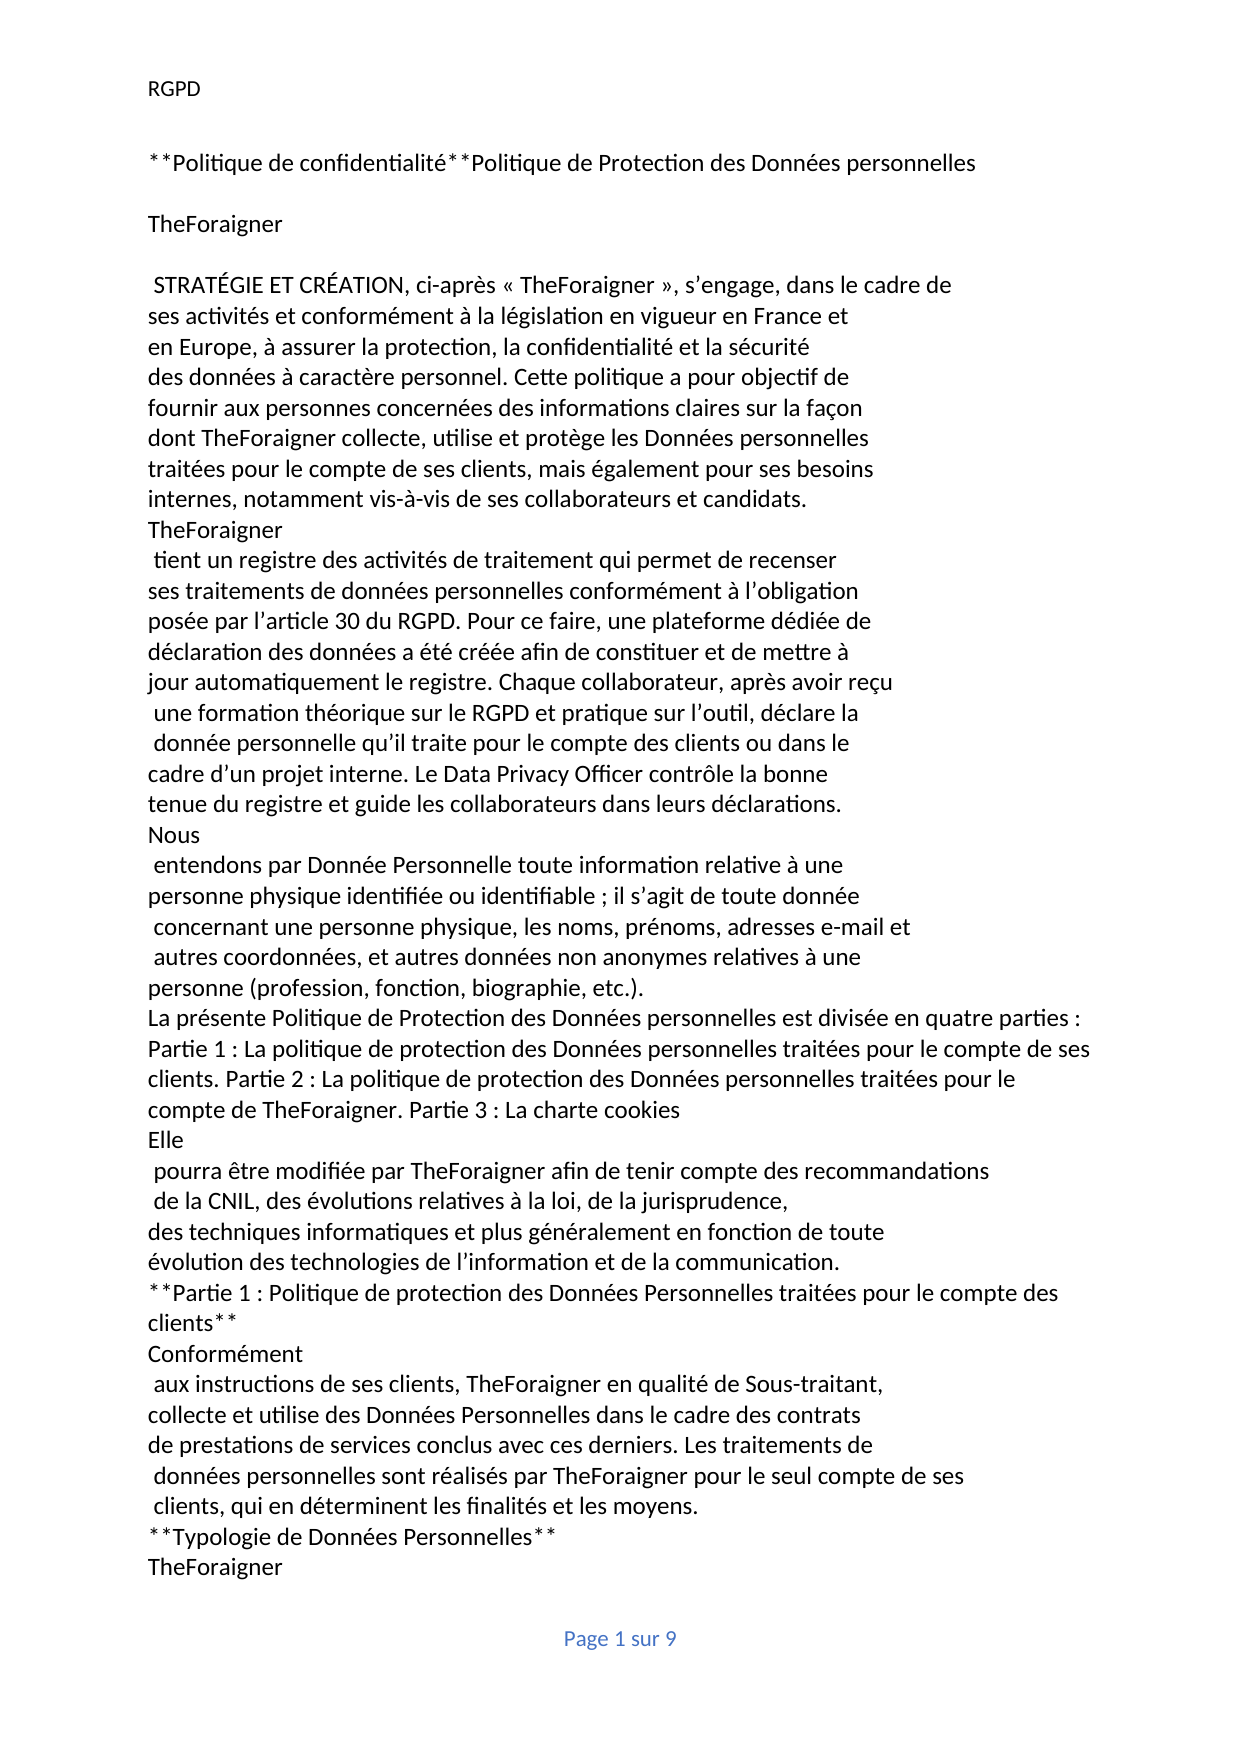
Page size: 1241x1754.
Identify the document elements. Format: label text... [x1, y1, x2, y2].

text La présente Politique de Protection des Données personnelles est divisée en quatre parties : Partie 1 : La politique de protection des Données personnelles traitées pour le compte de ses clients. Partie 2 : La politique de protection des Données personnelles traitées pour le compte de TheForaigner. Partie 3 : La charte cookies [148, 1002, 1093, 1124]
text personne (profession, fonction, biographie, etc.). [148, 972, 1093, 1002]
text aux instructions de ses clients, TheForaigner en qualité de Sous-traitant, [148, 1368, 1093, 1399]
text tient un registre des activités de traitement qui permet de recenser [148, 544, 1093, 575]
text TheForaigner [148, 209, 1093, 239]
text Conformément [148, 1338, 1093, 1368]
text ses activités et conformément à la législation en vigueur en France et [148, 300, 1093, 331]
text ses traitements de données personnelles conformément à l’obligation [148, 575, 1093, 605]
text autres coordonnées, et autres données non anonymes relatives à une [148, 941, 1093, 972]
text données personnelles sont réalisés par TheForaigner pour le seul compte de ses [148, 1460, 1093, 1491]
text **Typologie de Données Personnelles** [148, 1521, 1093, 1552]
text tenue du registre et guide les collaborateurs dans leurs déclarations. [148, 788, 1093, 819]
text cadre d’un projet interne. Le Data Privacy Officer contrôle la bonne [148, 758, 1093, 788]
text Elle [148, 1124, 1093, 1155]
text **Politique de confidentialité**Politique de Protection des Données personnelles [148, 148, 1093, 178]
text internes, notamment vis-à-vis de ses collaborateurs et candidats. [148, 483, 1093, 514]
text pourra être modifiée par TheForaigner afin de tenir compte des recommandations [148, 1155, 1093, 1185]
text fournir aux personnes concernées des informations claires sur la façon [148, 392, 1093, 422]
text TheForaigner [148, 1552, 1093, 1582]
text TheForaigner [148, 514, 1093, 544]
text jour automatiquement le registre. Chaque collaborateur, après avoir reçu [148, 666, 1093, 697]
text de la CNIL, des évolutions relatives à la loi, de la jurisprudence, [148, 1185, 1093, 1216]
text évolution des technologies de l’information et de la communication. [148, 1246, 1093, 1277]
text personne physique identifiée ou identifiable ; il s’agit de toute donnée [148, 880, 1093, 911]
text entendons par Donnée Personnelle toute information relative à une [148, 849, 1093, 880]
text **Partie 1 : Politique de protection des Données Personnelles traitées pour le compte des clients** [148, 1277, 1093, 1338]
text déclaration des données a été créée afin de constituer et de mettre à [148, 636, 1093, 666]
text des techniques informatiques et plus généralement en fonction de toute [148, 1216, 1093, 1246]
text STRATÉGIE ET CRÉATION, ci-après « TheForaigner », s’engage, dans le cadre de [148, 270, 1093, 300]
text posée par l’article 30 du RGPD. Pour ce faire, une plateforme dédiée de [148, 605, 1093, 636]
text des données à caractère personnel. Cette politique a pour objectif de [148, 361, 1093, 392]
text en Europe, à assurer la protection, la confidentialité et la sécurité [148, 331, 1093, 361]
text collecte et utilise des Données Personnelles dans le cadre des contrats [148, 1399, 1093, 1429]
text concernant une personne physique, les noms, prénoms, adresses e-mail et [148, 911, 1093, 941]
text dont TheForaigner collecte, utilise et protège les Données personnelles [148, 422, 1093, 453]
text traitées pour le compte de ses clients, mais également pour ses besoins [148, 453, 1093, 483]
text de prestations de services conclus avec ces derniers. Les traitements de [148, 1429, 1093, 1460]
text Nous [148, 819, 1093, 849]
text clients, qui en déterminent les finalités et les moyens. [148, 1491, 1093, 1521]
text donnée personnelle qu’il traite pour le compte des clients ou dans le [148, 727, 1093, 758]
text une formation théorique sur le RGPD et pratique sur l’outil, déclare la [148, 697, 1093, 727]
